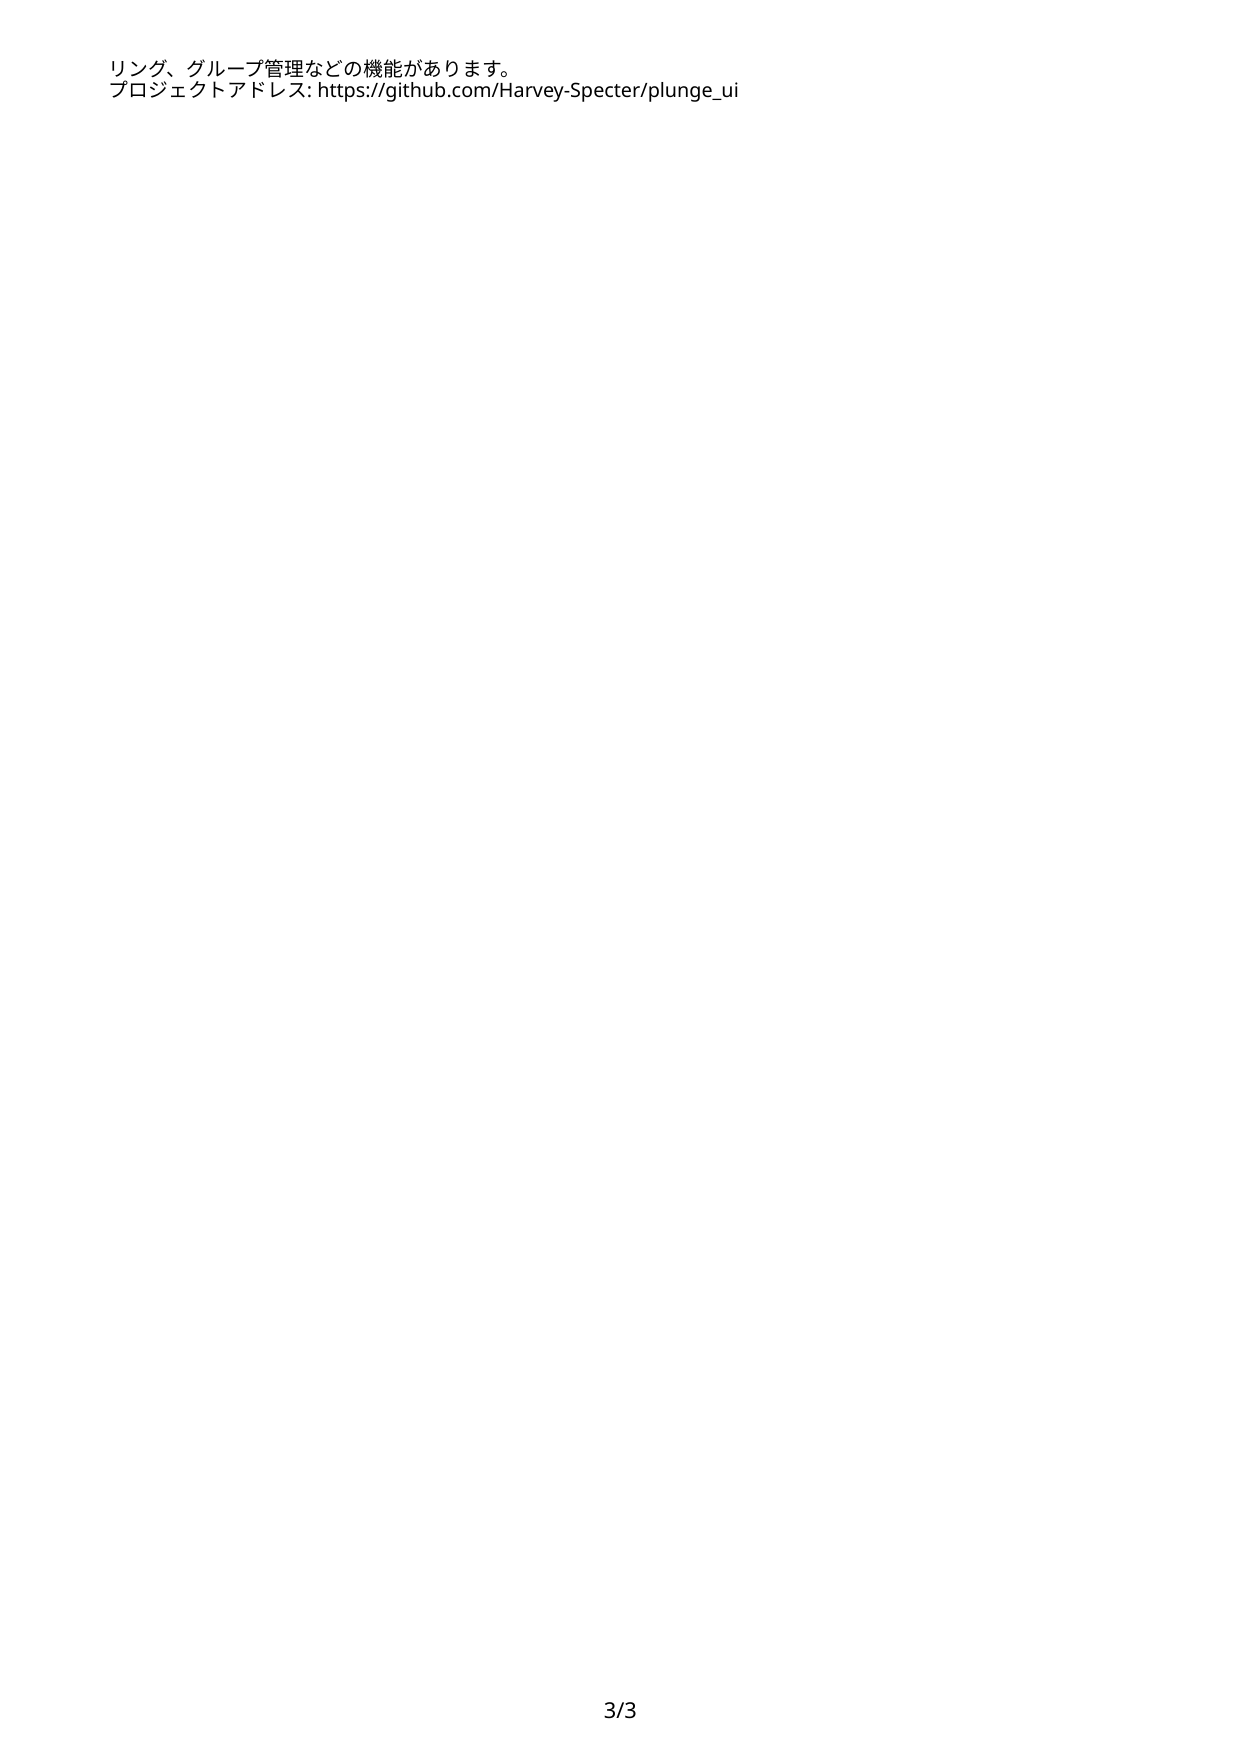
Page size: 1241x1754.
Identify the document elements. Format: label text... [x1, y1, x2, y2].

text プロジェクトアドレス: https://github.com/Harvey-Specter/plunge_ui [109, 81, 1152, 102]
text 最近、特定のトレンド パターンを持つ銘柄を選択する Web プロジェクトが開発されました。 選択した銘柄のスコアリング、グループ管理などの機能があります。 [109, 59, 1152, 81]
